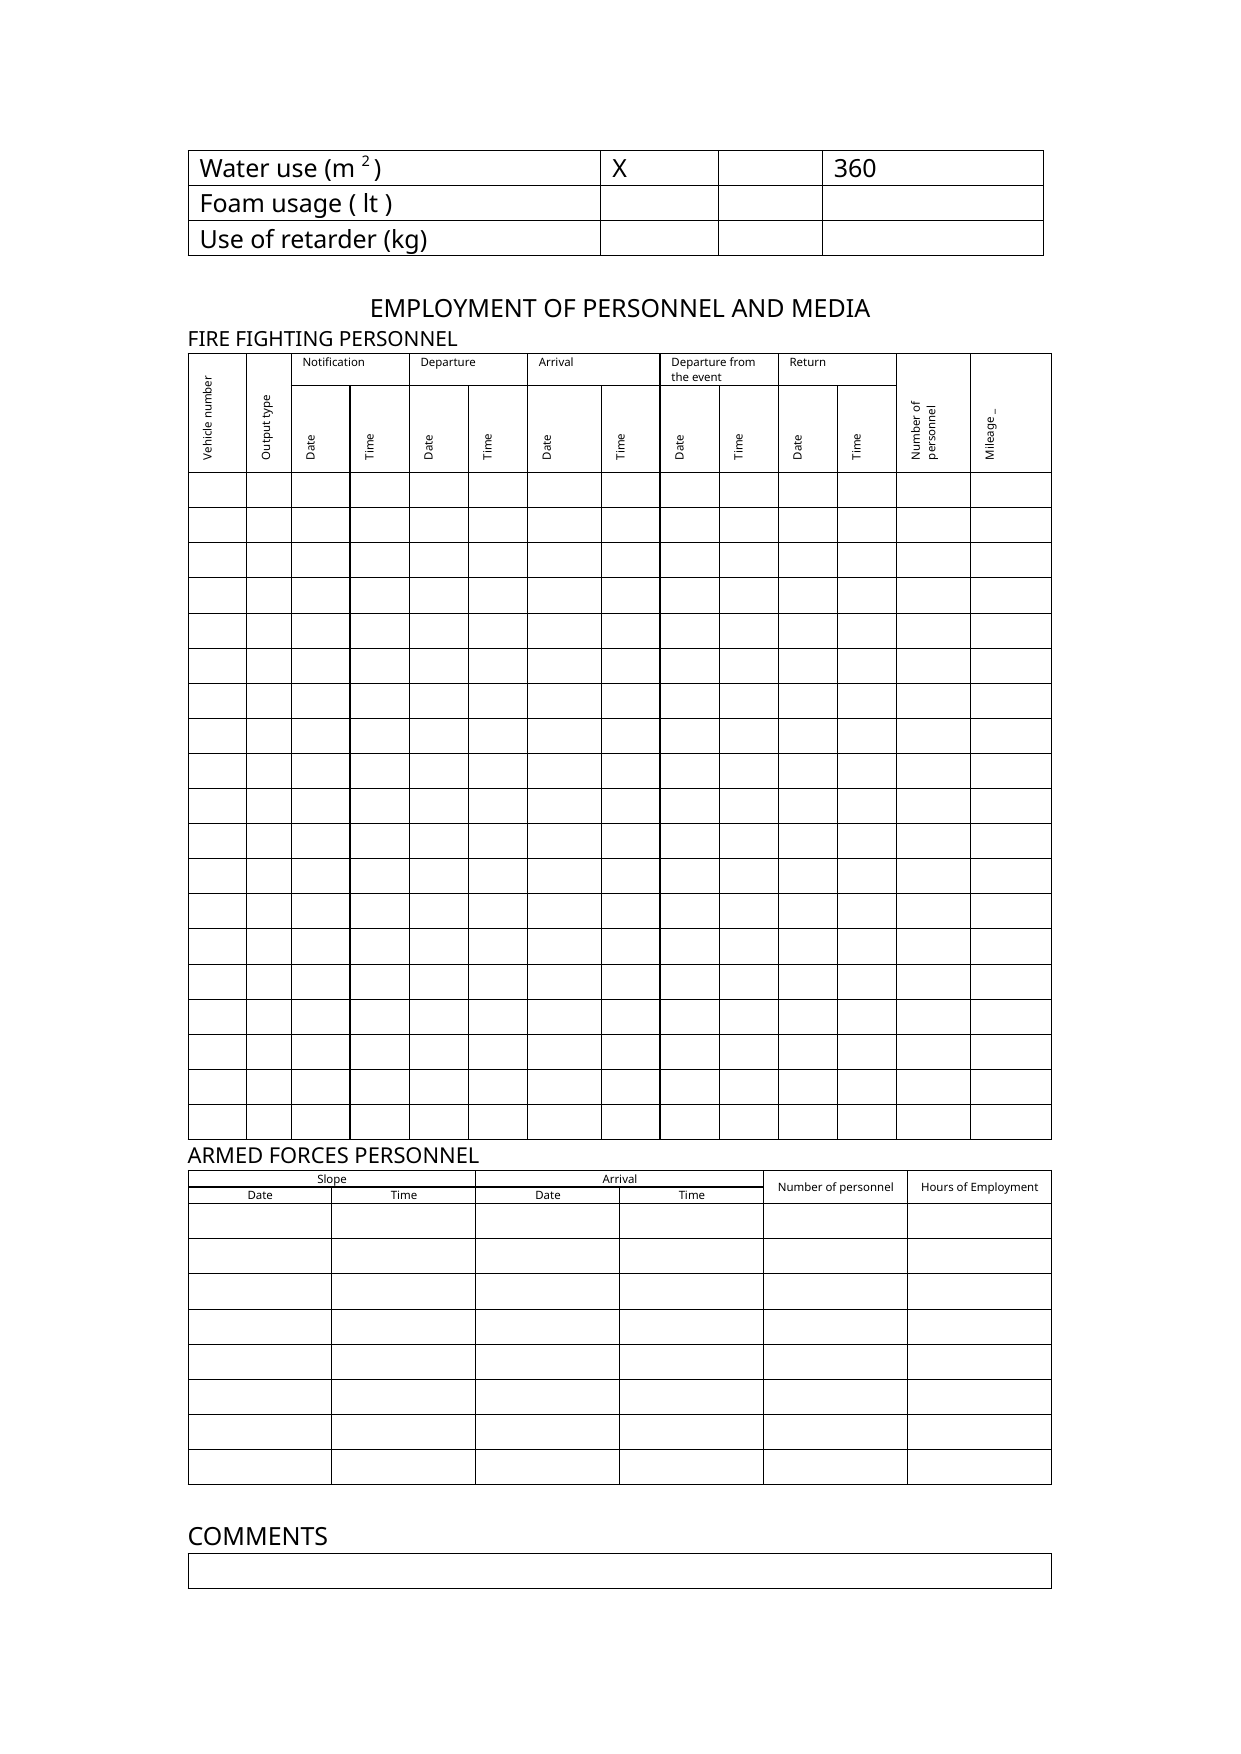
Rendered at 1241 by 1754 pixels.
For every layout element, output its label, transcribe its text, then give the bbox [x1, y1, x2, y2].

table_cell [528, 1070, 601, 1104]
table_cell [469, 789, 527, 823]
table_cell [528, 754, 601, 788]
table_cell [247, 614, 291, 647]
table_cell [620, 1239, 763, 1273]
table_cell [351, 789, 409, 823]
table_cell [292, 824, 349, 858]
table_cell Date [779, 386, 837, 472]
table_cell [971, 508, 1051, 542]
table_cell [661, 754, 719, 788]
table_cell [897, 754, 970, 788]
table_cell [410, 789, 468, 823]
table_cell [764, 1345, 907, 1379]
table_cell [528, 649, 601, 683]
table_cell [332, 1204, 475, 1238]
table_cell [351, 719, 409, 753]
table_cell [410, 684, 468, 718]
table_cell [661, 578, 719, 612]
table_cell [602, 508, 659, 542]
table_cell [528, 859, 601, 893]
table_cell [410, 719, 468, 753]
table_cell [292, 473, 349, 507]
table_cell [469, 578, 527, 612]
table_cell [720, 719, 778, 753]
table_cell [189, 1105, 246, 1139]
table_cell [247, 1035, 291, 1069]
table_cell [838, 824, 896, 858]
table_cell [779, 614, 837, 647]
table_cell [247, 894, 291, 928]
table_cell [720, 789, 778, 823]
table_cell [661, 929, 719, 963]
table_cell [528, 824, 601, 858]
table_cell [897, 578, 970, 612]
table_cell [476, 1345, 619, 1379]
table_cell [476, 1380, 619, 1414]
table_cell [469, 543, 527, 577]
table_cell [292, 578, 349, 612]
table_cell [189, 1310, 331, 1343]
table_cell [661, 1035, 719, 1069]
table_cell [908, 1415, 1051, 1449]
table_cell X [601, 151, 718, 185]
table_cell [292, 719, 349, 753]
table_cell [764, 1380, 907, 1414]
table_cell [838, 754, 896, 788]
table_cell [779, 1035, 837, 1069]
table_cell [332, 1345, 475, 1379]
table_cell [292, 965, 349, 998]
table_cell [720, 473, 778, 507]
table_cell [469, 1000, 527, 1034]
table_cell [971, 719, 1051, 753]
table_cell [620, 1380, 763, 1414]
table_cell [247, 719, 291, 753]
table_cell [476, 1274, 619, 1308]
table_cell [971, 1000, 1051, 1034]
table_cell Water use (m 2 ) [189, 151, 600, 185]
table_cell [189, 824, 246, 858]
table_cell [528, 1105, 601, 1139]
text ARMED FORCES PERSONNEL [187, 1140, 1053, 1170]
table_cell [897, 1105, 970, 1139]
table_cell [779, 1000, 837, 1034]
table_cell [779, 965, 837, 998]
table_cell [189, 929, 246, 963]
table_cell [838, 1070, 896, 1104]
table_cell [469, 965, 527, 998]
table_cell [247, 1105, 291, 1139]
table_cell [189, 649, 246, 683]
table_cell [602, 1070, 659, 1104]
table_cell [720, 1035, 778, 1069]
table_cell [779, 684, 837, 718]
text EMPLOYMENT OF PERSONNEL AND MEDIA [187, 290, 1053, 324]
table_cell Time [620, 1188, 763, 1203]
table_cell [351, 1035, 409, 1069]
table_cell [661, 508, 719, 542]
table_cell Date [528, 386, 601, 472]
table_cell [661, 1070, 719, 1104]
table_cell [764, 1415, 907, 1449]
table_cell [292, 859, 349, 893]
table_cell [838, 789, 896, 823]
table_cell [410, 754, 468, 788]
table_cell [602, 1000, 659, 1034]
table_cell [908, 1274, 1051, 1308]
table_cell [897, 473, 970, 507]
table_cell [720, 929, 778, 963]
table_header Return [779, 354, 896, 385]
table_cell [292, 649, 349, 683]
table_cell [469, 649, 527, 683]
table_cell [332, 1450, 475, 1484]
table_cell [292, 929, 349, 963]
table_cell [410, 929, 468, 963]
table_cell Date [292, 386, 349, 472]
table_cell [897, 719, 970, 753]
table_cell [838, 1000, 896, 1034]
table_cell [720, 965, 778, 998]
table_cell [661, 789, 719, 823]
table_cell [189, 473, 246, 507]
table_cell [528, 614, 601, 647]
table_cell [247, 508, 291, 542]
table_cell [410, 1000, 468, 1034]
table_cell [661, 965, 719, 998]
table_cell [779, 754, 837, 788]
table_cell [897, 1070, 970, 1104]
table_cell [469, 614, 527, 647]
table_cell Time [720, 386, 778, 472]
table_cell [838, 719, 896, 753]
table_cell [720, 684, 778, 718]
table_cell [971, 543, 1051, 577]
table_header Hours of Employment [908, 1171, 1051, 1203]
table_cell [189, 719, 246, 753]
table_cell [897, 1000, 970, 1034]
table_cell [602, 1105, 659, 1139]
table_cell [897, 543, 970, 577]
table_cell [189, 1239, 331, 1273]
table_cell [410, 578, 468, 612]
table_cell [897, 614, 970, 647]
table_cell [528, 894, 601, 928]
table_header Output type [247, 354, 291, 472]
table_cell [720, 754, 778, 788]
table_cell [410, 894, 468, 928]
table_cell [720, 1000, 778, 1034]
table_cell [897, 1035, 970, 1069]
table_cell [351, 824, 409, 858]
table_cell [351, 894, 409, 928]
table_cell [897, 965, 970, 998]
table_cell [661, 684, 719, 718]
table_cell [247, 754, 291, 788]
table_cell [410, 543, 468, 577]
table_cell [779, 508, 837, 542]
table_header Arrival [476, 1171, 763, 1186]
table_cell [476, 1310, 619, 1343]
table_cell [908, 1450, 1051, 1484]
table_cell [469, 508, 527, 542]
table_cell [189, 578, 246, 612]
table_cell [764, 1310, 907, 1343]
table_cell [410, 508, 468, 542]
table_header Vehicle number [189, 354, 246, 472]
table_cell [351, 754, 409, 788]
table_cell [838, 859, 896, 893]
table_cell [292, 1000, 349, 1034]
table_cell [971, 754, 1051, 788]
table_cell [838, 614, 896, 647]
table_cell [838, 1105, 896, 1139]
table_cell [661, 614, 719, 647]
table_cell [351, 508, 409, 542]
table_cell [189, 1204, 331, 1238]
table_cell [661, 859, 719, 893]
table_cell [719, 151, 822, 185]
table_cell [838, 543, 896, 577]
table_cell [779, 824, 837, 858]
table_cell [528, 473, 601, 507]
table_cell Time [351, 386, 409, 472]
table_cell Time [838, 386, 896, 472]
table_cell [838, 649, 896, 683]
table_cell [351, 965, 409, 998]
table_cell [971, 614, 1051, 647]
table_cell [189, 1380, 331, 1414]
table_cell [351, 1105, 409, 1139]
table_cell [971, 859, 1051, 893]
table_header Slope [189, 1171, 475, 1186]
table_cell [602, 965, 659, 998]
table_cell [410, 1070, 468, 1104]
table_cell [410, 824, 468, 858]
table_cell [351, 929, 409, 963]
table_cell [908, 1380, 1051, 1414]
table_cell [247, 543, 291, 577]
table_cell [897, 824, 970, 858]
table_cell [661, 1105, 719, 1139]
table_cell [189, 1000, 246, 1034]
table_cell [661, 719, 719, 753]
table_cell [247, 789, 291, 823]
table_cell [764, 1450, 907, 1484]
table_cell [720, 859, 778, 893]
table_cell [908, 1239, 1051, 1273]
table_cell [292, 614, 349, 647]
table_cell [779, 578, 837, 612]
text COMMENTS [187, 1519, 1053, 1553]
table_cell [292, 894, 349, 928]
table_cell [838, 965, 896, 998]
table_cell [838, 929, 896, 963]
table_header Departure [410, 354, 527, 385]
table_cell [823, 186, 1043, 220]
table_cell [528, 965, 601, 998]
table_cell [720, 894, 778, 928]
table_cell [779, 1070, 837, 1104]
table_cell [897, 929, 970, 963]
table_cell [897, 894, 970, 928]
table_cell [292, 1070, 349, 1104]
table_cell [720, 543, 778, 577]
table_header Number of personnel [764, 1171, 907, 1203]
table_cell [292, 1105, 349, 1139]
table_cell Date [476, 1188, 619, 1203]
table_cell [469, 929, 527, 963]
table_cell [292, 684, 349, 718]
table_cell [410, 1105, 468, 1139]
table_cell [528, 929, 601, 963]
table_cell [720, 824, 778, 858]
table_cell [476, 1415, 619, 1449]
table_cell [620, 1345, 763, 1379]
table_cell [351, 473, 409, 507]
table_cell [971, 649, 1051, 683]
table_cell [189, 894, 246, 928]
table_cell [602, 649, 659, 683]
table_header Departure from the event [661, 354, 778, 385]
table_cell [410, 1035, 468, 1069]
table_cell Date [410, 386, 468, 472]
table_cell [602, 859, 659, 893]
table_cell [971, 1070, 1051, 1104]
table_cell [469, 894, 527, 928]
table_cell [720, 1105, 778, 1139]
table_cell [528, 1000, 601, 1034]
table_cell [897, 649, 970, 683]
table_cell [602, 929, 659, 963]
table_cell [602, 614, 659, 647]
table_cell [971, 1105, 1051, 1139]
table_cell [189, 1070, 246, 1104]
table_cell [764, 1239, 907, 1273]
table_cell [661, 473, 719, 507]
table_header [189, 1554, 1051, 1588]
table_cell [838, 578, 896, 612]
table_cell [332, 1239, 475, 1273]
table_cell [838, 1035, 896, 1069]
table_cell [247, 965, 291, 998]
table_cell [247, 824, 291, 858]
table_header Number of personnel [897, 354, 970, 472]
table_cell [661, 649, 719, 683]
table_cell [602, 719, 659, 753]
table_cell Time [332, 1188, 475, 1203]
table_cell [720, 649, 778, 683]
table_cell [779, 719, 837, 753]
table_cell [476, 1204, 619, 1238]
table_cell [620, 1415, 763, 1449]
table_cell [247, 578, 291, 612]
table_cell [476, 1450, 619, 1484]
table_cell [528, 508, 601, 542]
table_cell [971, 929, 1051, 963]
table_cell [764, 1204, 907, 1238]
table_cell [720, 578, 778, 612]
table_cell [469, 1035, 527, 1069]
table_cell Time [602, 386, 659, 472]
table_cell [602, 578, 659, 612]
table_cell [620, 1204, 763, 1238]
table_cell [332, 1380, 475, 1414]
table_cell [189, 1450, 331, 1484]
table_cell [469, 1105, 527, 1139]
table_cell [332, 1310, 475, 1343]
table_cell [410, 473, 468, 507]
table_cell [764, 1274, 907, 1308]
table_cell [247, 1000, 291, 1034]
table_cell [971, 578, 1051, 612]
table_cell Date [661, 386, 719, 472]
table_cell [469, 824, 527, 858]
table_cell [897, 859, 970, 893]
table_cell [351, 614, 409, 647]
table_cell [779, 543, 837, 577]
table_cell [720, 614, 778, 647]
table_cell [720, 508, 778, 542]
table_cell [838, 894, 896, 928]
table_cell [720, 1070, 778, 1104]
table_cell [189, 859, 246, 893]
table_cell [528, 1035, 601, 1069]
table_cell [410, 965, 468, 998]
table_cell 360 [823, 151, 1043, 185]
table_cell [351, 649, 409, 683]
table_header Mileage _ [971, 354, 1051, 472]
table_cell [189, 543, 246, 577]
table_cell [971, 789, 1051, 823]
table_cell [897, 684, 970, 718]
table_cell [528, 684, 601, 718]
table_cell [247, 929, 291, 963]
table_cell [908, 1310, 1051, 1343]
table_cell [247, 684, 291, 718]
table_cell [189, 684, 246, 718]
table_cell [779, 649, 837, 683]
table_cell [469, 754, 527, 788]
table_cell [661, 1000, 719, 1034]
table_cell [189, 1035, 246, 1069]
table_cell [620, 1310, 763, 1343]
table_cell [469, 684, 527, 718]
table_cell [469, 1070, 527, 1104]
table_cell [838, 473, 896, 507]
table_cell [189, 1345, 331, 1379]
table_cell [602, 894, 659, 928]
table_cell [838, 508, 896, 542]
table_cell [779, 473, 837, 507]
table_cell [602, 473, 659, 507]
table_cell [897, 508, 970, 542]
table_cell [247, 859, 291, 893]
table_cell [292, 543, 349, 577]
table_cell [823, 221, 1043, 255]
table_cell [292, 789, 349, 823]
table_cell [247, 649, 291, 683]
table_cell [971, 684, 1051, 718]
table_cell [469, 719, 527, 753]
table_cell [971, 824, 1051, 858]
table_cell [602, 824, 659, 858]
table_cell [661, 543, 719, 577]
table_cell [189, 965, 246, 998]
table_cell [189, 614, 246, 647]
table_cell [476, 1239, 619, 1273]
table_cell [410, 614, 468, 647]
table_cell [528, 543, 601, 577]
table_cell [332, 1415, 475, 1449]
table_cell [779, 894, 837, 928]
table_cell [469, 859, 527, 893]
table_header Arrival [528, 354, 659, 385]
table_cell [971, 894, 1051, 928]
table_cell [971, 965, 1051, 998]
table_cell [410, 649, 468, 683]
table_cell [602, 789, 659, 823]
table_cell [351, 1070, 409, 1104]
table_cell [661, 824, 719, 858]
table_cell [601, 221, 718, 255]
table_cell Date [189, 1188, 331, 1203]
table_cell [247, 473, 291, 507]
table_cell [189, 508, 246, 542]
table_cell [838, 684, 896, 718]
table_cell [189, 789, 246, 823]
table_cell Time [469, 386, 527, 472]
table_cell [620, 1450, 763, 1484]
table_cell [897, 789, 970, 823]
table_cell [332, 1274, 475, 1308]
table_cell [189, 1274, 331, 1308]
table_cell [971, 1035, 1051, 1069]
table_cell Foam usage ( lt ) [189, 186, 600, 220]
table_cell [602, 684, 659, 718]
table_cell [351, 684, 409, 718]
table_cell [292, 1035, 349, 1069]
table_cell [719, 221, 822, 255]
table_cell [779, 929, 837, 963]
table_cell [661, 894, 719, 928]
table_cell [189, 1415, 331, 1449]
table_header Notification [292, 354, 409, 385]
table_cell [351, 1000, 409, 1034]
table_cell [602, 543, 659, 577]
table_cell [908, 1345, 1051, 1379]
table_cell [351, 859, 409, 893]
table_cell [971, 473, 1051, 507]
table_cell [292, 508, 349, 542]
text FIRE FIGHTING PERSONNEL [187, 324, 1053, 353]
table_cell [528, 789, 601, 823]
table_cell [351, 543, 409, 577]
table_cell [351, 578, 409, 612]
table_cell [779, 859, 837, 893]
table_cell [908, 1204, 1051, 1238]
table_cell [719, 186, 822, 220]
table_cell [292, 754, 349, 788]
table_cell [779, 1105, 837, 1139]
table_cell [620, 1274, 763, 1308]
table_cell [601, 186, 718, 220]
table_cell [247, 1070, 291, 1104]
table_cell [189, 754, 246, 788]
table_cell [602, 754, 659, 788]
table_cell [528, 578, 601, 612]
table_cell [410, 859, 468, 893]
table_cell [779, 789, 837, 823]
table_cell [602, 1035, 659, 1069]
table_cell [528, 719, 601, 753]
table_cell [469, 473, 527, 507]
table_cell Use of retarder (kg) [189, 221, 600, 255]
